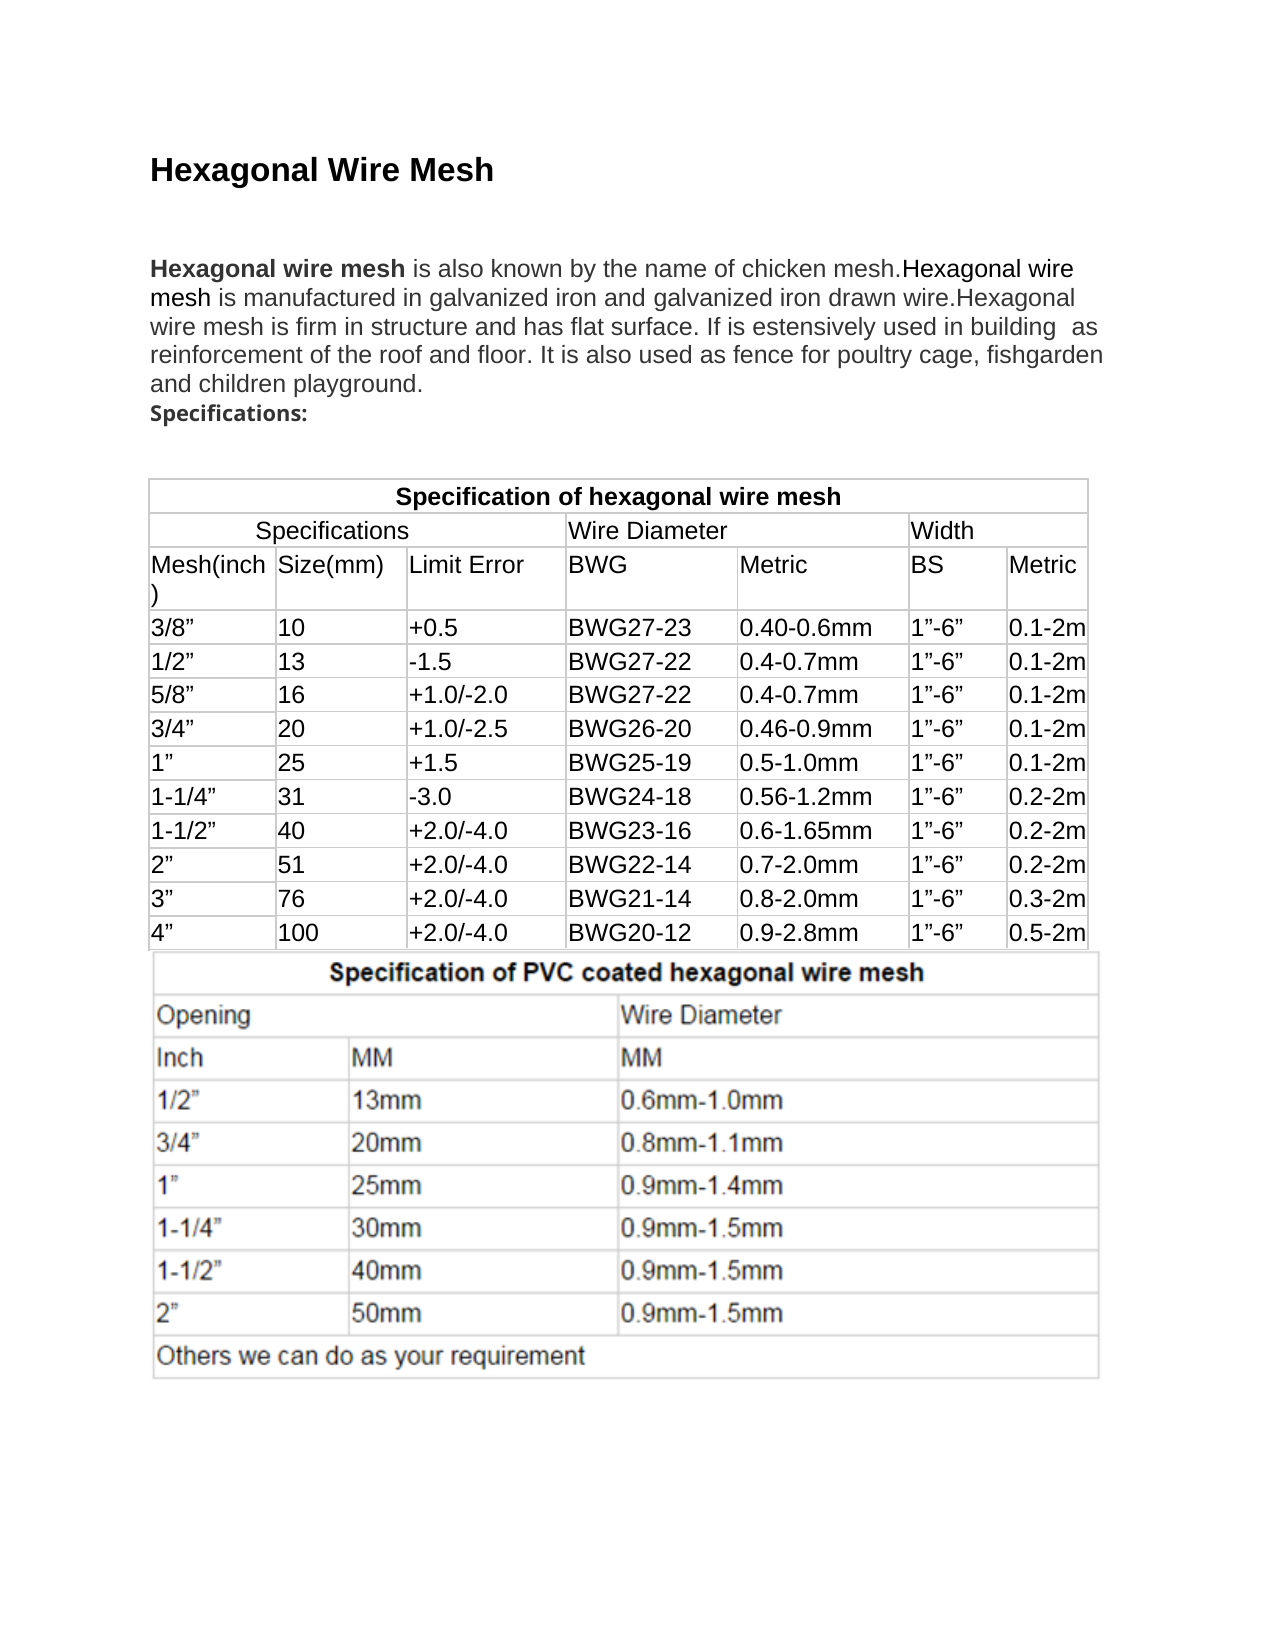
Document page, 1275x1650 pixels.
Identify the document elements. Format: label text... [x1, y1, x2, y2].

table_cell 51 [277, 848, 406, 881]
table_cell -1.5 [408, 645, 565, 677]
table_cell Metric [1008, 548, 1087, 609]
table_cell BWG27-23 [567, 611, 737, 643]
table_cell 3/8” [150, 611, 275, 643]
table_cell BWG26-20 [567, 712, 737, 745]
table_cell BWG27-22 [567, 645, 737, 677]
table_cell 1”-6” [910, 916, 1006, 948]
table_cell 1”-6” [910, 611, 1006, 643]
table_cell +1.0/-2.0 [408, 678, 565, 711]
table_cell 1”-6” [910, 814, 1006, 847]
table_cell 5/8” [150, 679, 275, 711]
table_cell 0.56-1.2mm [738, 780, 908, 813]
table_cell 31 [277, 780, 406, 813]
table_cell 0.5-1.0mm [738, 746, 908, 779]
table_cell 1-1/2” [150, 815, 275, 847]
table_cell 1”-6” [910, 678, 1006, 711]
table_cell +1.0/-2.5 [408, 712, 565, 745]
table_cell BWG23-16 [567, 814, 737, 847]
table_cell +2.0/-4.0 [408, 916, 565, 948]
table_cell 4” [150, 917, 275, 948]
table_cell 1”-6” [910, 882, 1006, 914]
table_cell 0.8-2.0mm [738, 882, 908, 914]
table_cell 1/2” [150, 645, 275, 677]
table_cell +2.0/-4.0 [408, 848, 565, 881]
table_cell 1” [150, 747, 275, 779]
table_cell 0.5-2m [1008, 916, 1087, 948]
table_cell 0.1-2m [1008, 645, 1087, 677]
table_cell 1”-6” [910, 746, 1006, 779]
table_cell 1”-6” [910, 645, 1006, 677]
table_cell 0.46-0.9mm [738, 712, 908, 745]
table_cell +0.5 [408, 611, 565, 643]
text Hexagonal wire mesh is also known by the name of chicken mesh.Hexagonal wire mesh is manufactured in galvanized iron and galvanized iron drawn wire.Hexagonal wire mesh is firm in structure and has flat surface. If is estensively used in building as reinforcement of the roof and floor. It is also used as fence for poultry cage, fishgarden and children playground. [150, 254, 1125, 398]
table_cell 1”-6” [910, 848, 1006, 881]
table_cell 0.40-0.6mm [738, 611, 908, 643]
table_cell 0.2-2m [1008, 780, 1087, 813]
table_cell 1”-6” [910, 780, 1006, 813]
table_cell 0.2-2m [1008, 814, 1087, 847]
table_cell BWG21-14 [567, 882, 737, 914]
table_cell 0.1-2m [1008, 678, 1087, 711]
table_cell 0.1-2m [1008, 712, 1087, 745]
table_cell 2” [150, 849, 275, 881]
table_cell BWG27-22 [567, 678, 737, 711]
table_cell -3.0 [408, 780, 565, 813]
table_header Specification of hexagonal wire mesh [150, 480, 1087, 512]
table_cell +2.0/-4.0 [408, 814, 565, 847]
table_cell Size(mm) [277, 548, 406, 609]
table_cell 76 [277, 882, 406, 914]
table_cell 0.4-0.7mm [738, 645, 908, 677]
table_cell BWG24-18 [567, 780, 737, 813]
table_cell Metric [738, 548, 908, 609]
table_cell +1.5 [408, 746, 565, 779]
table_cell BWG25-19 [567, 746, 737, 779]
table_cell BWG20-12 [567, 916, 737, 948]
table_cell 100 [277, 916, 406, 948]
picture [150, 950, 1103, 1387]
table_cell 0.3-2m [1008, 882, 1087, 914]
table_cell 13 [277, 645, 406, 677]
table_cell 40 [277, 814, 406, 847]
table_cell +2.0/-4.0 [408, 882, 565, 914]
table_cell BS [910, 548, 1006, 609]
table_cell 1”-6” [910, 712, 1006, 745]
table_cell 3/4” [150, 713, 275, 745]
table_cell 0.6-1.65mm [738, 814, 908, 847]
text Hexagonal Wire Mesh [150, 150, 1125, 188]
table_cell Mesh(inch) [150, 548, 275, 609]
table_cell BWG22-14 [567, 848, 737, 881]
table_cell Specifications [150, 514, 565, 546]
table_cell 1-1/4” [150, 781, 275, 813]
table_cell 0.4-0.7mm [738, 678, 908, 711]
table_cell 0.7-2.0mm [738, 848, 908, 881]
table_cell BWG [567, 548, 737, 609]
table_cell 25 [277, 746, 406, 779]
table_cell 0.2-2m [1008, 848, 1087, 881]
table_cell Width [910, 514, 1087, 546]
text Specifications: [150, 398, 1125, 428]
table_cell 20 [277, 712, 406, 745]
table_cell 10 [277, 611, 406, 643]
table_cell 0.1-2m [1008, 611, 1087, 643]
table_cell 0.9-2.8mm [738, 916, 908, 948]
table_cell Limit Error [408, 548, 565, 609]
table_cell 3” [150, 883, 275, 914]
table_cell 16 [277, 678, 406, 711]
table_cell Wire Diameter [567, 514, 908, 546]
table_cell 0.1-2m [1008, 746, 1087, 779]
